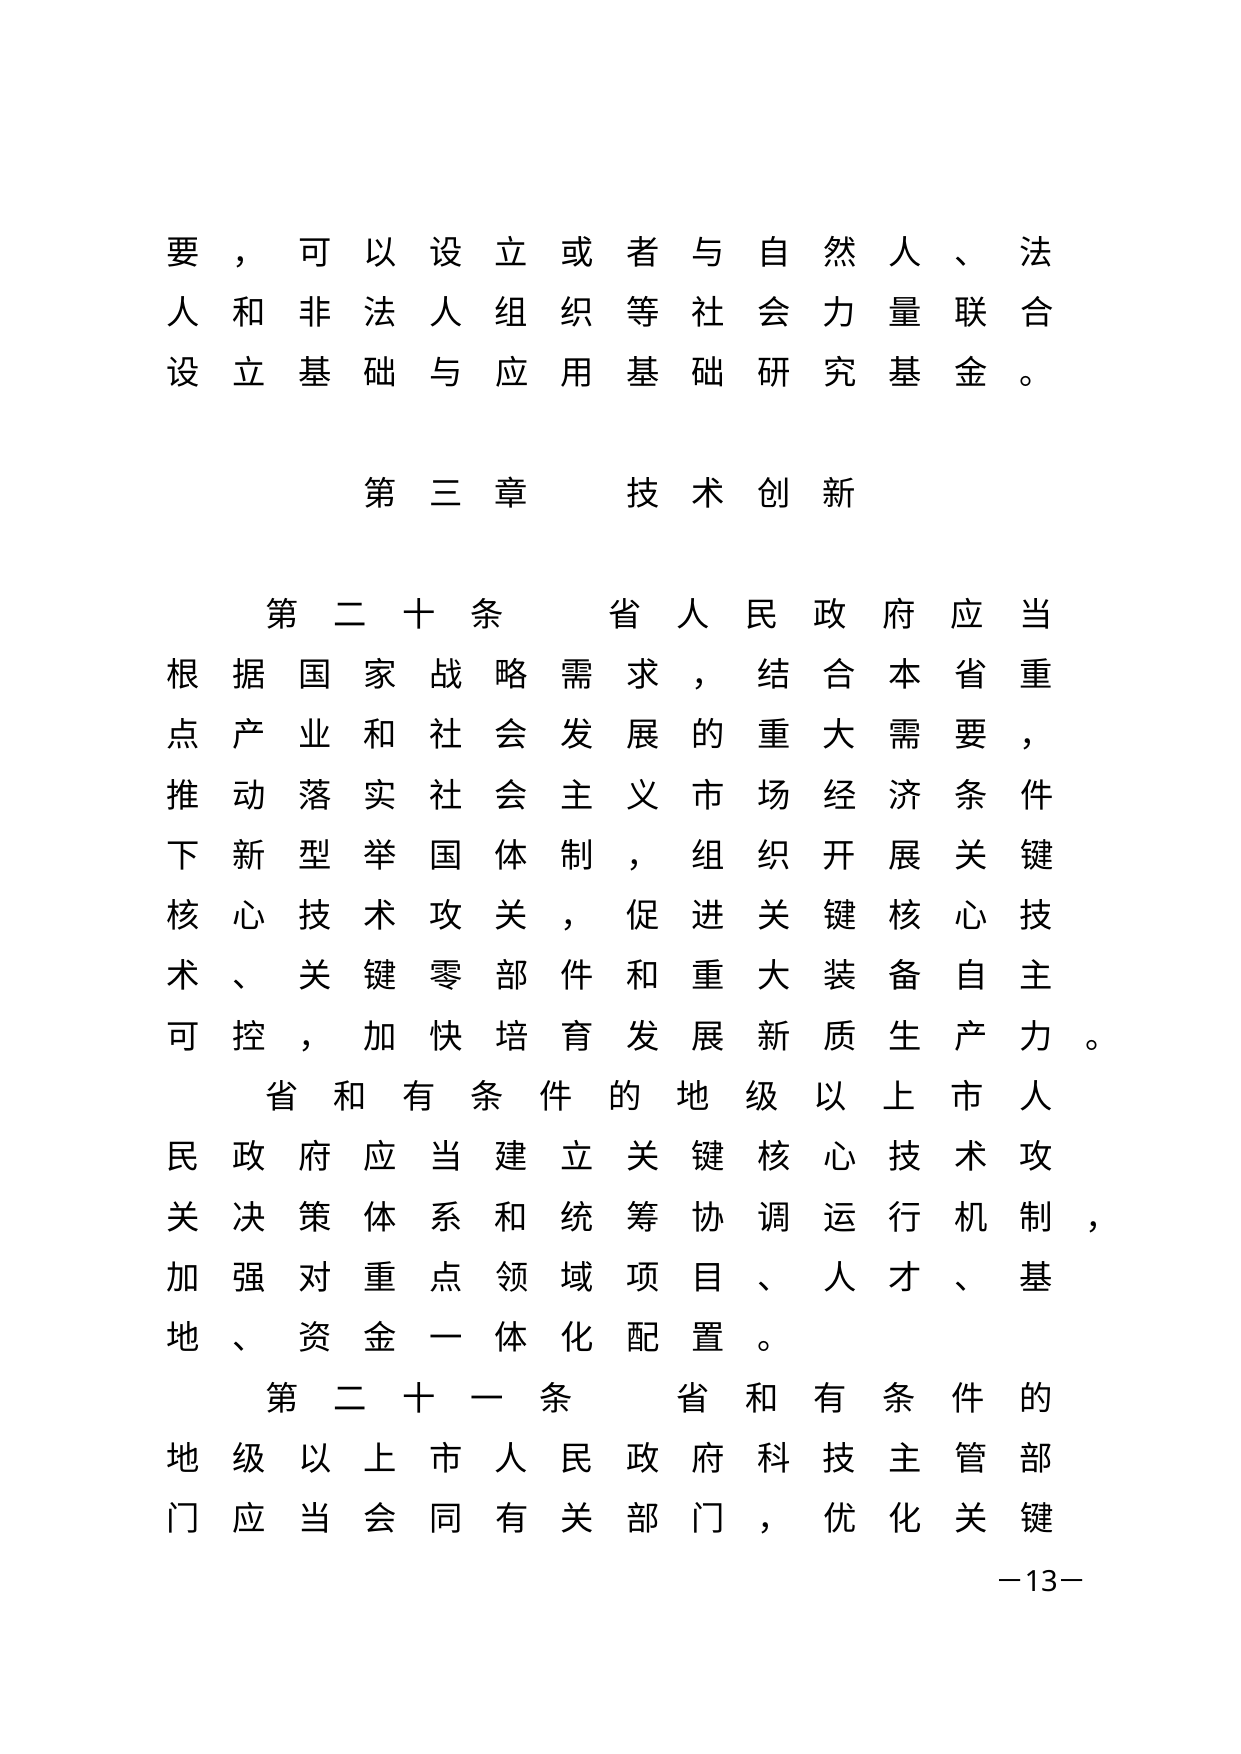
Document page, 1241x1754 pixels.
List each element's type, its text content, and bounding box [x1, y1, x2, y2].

text 第二十一条 省和有条件的地级以上市人民政府科技主管部门应当会同有关部门，优化关键核心技术攻关项目形成、实施、验收等全流程管理，对重大财政科研项目分类实施总承担单位负责制、主审制、并行资助、揭榜挂帅、部省市联动等新型组织管理模式，提升关键核心技术攻关效能。 [167, 1365, 1085, 1546]
text 地级以上市人民政府根据本地区经济社会实际情况和发展需要，可以设立或者与自然人、法人和非法人组织等社会力量联合设立基础与应用基础研究基金。 [167, 219, 1085, 400]
text 省和有条件的地级以上市人民政府应当建立关键核心技术攻关决策体系和统筹协调运行机制，加强对重点领域项目、人才、基地、资金一体化配置。 [167, 1064, 1085, 1365]
text 第二十条 省人民政府应当根据国家战略需求，结合本省重点产业和社会发展的重大需要，推动落实社会主义市场经济条件下新型举国体制，组织开展关键核心技术攻关，促进关键核心技术、关键零部件和重大装备自主可控，加快培育发展新质生产力。 [167, 581, 1085, 1064]
text 第三章 技术创新 [167, 461, 1085, 521]
